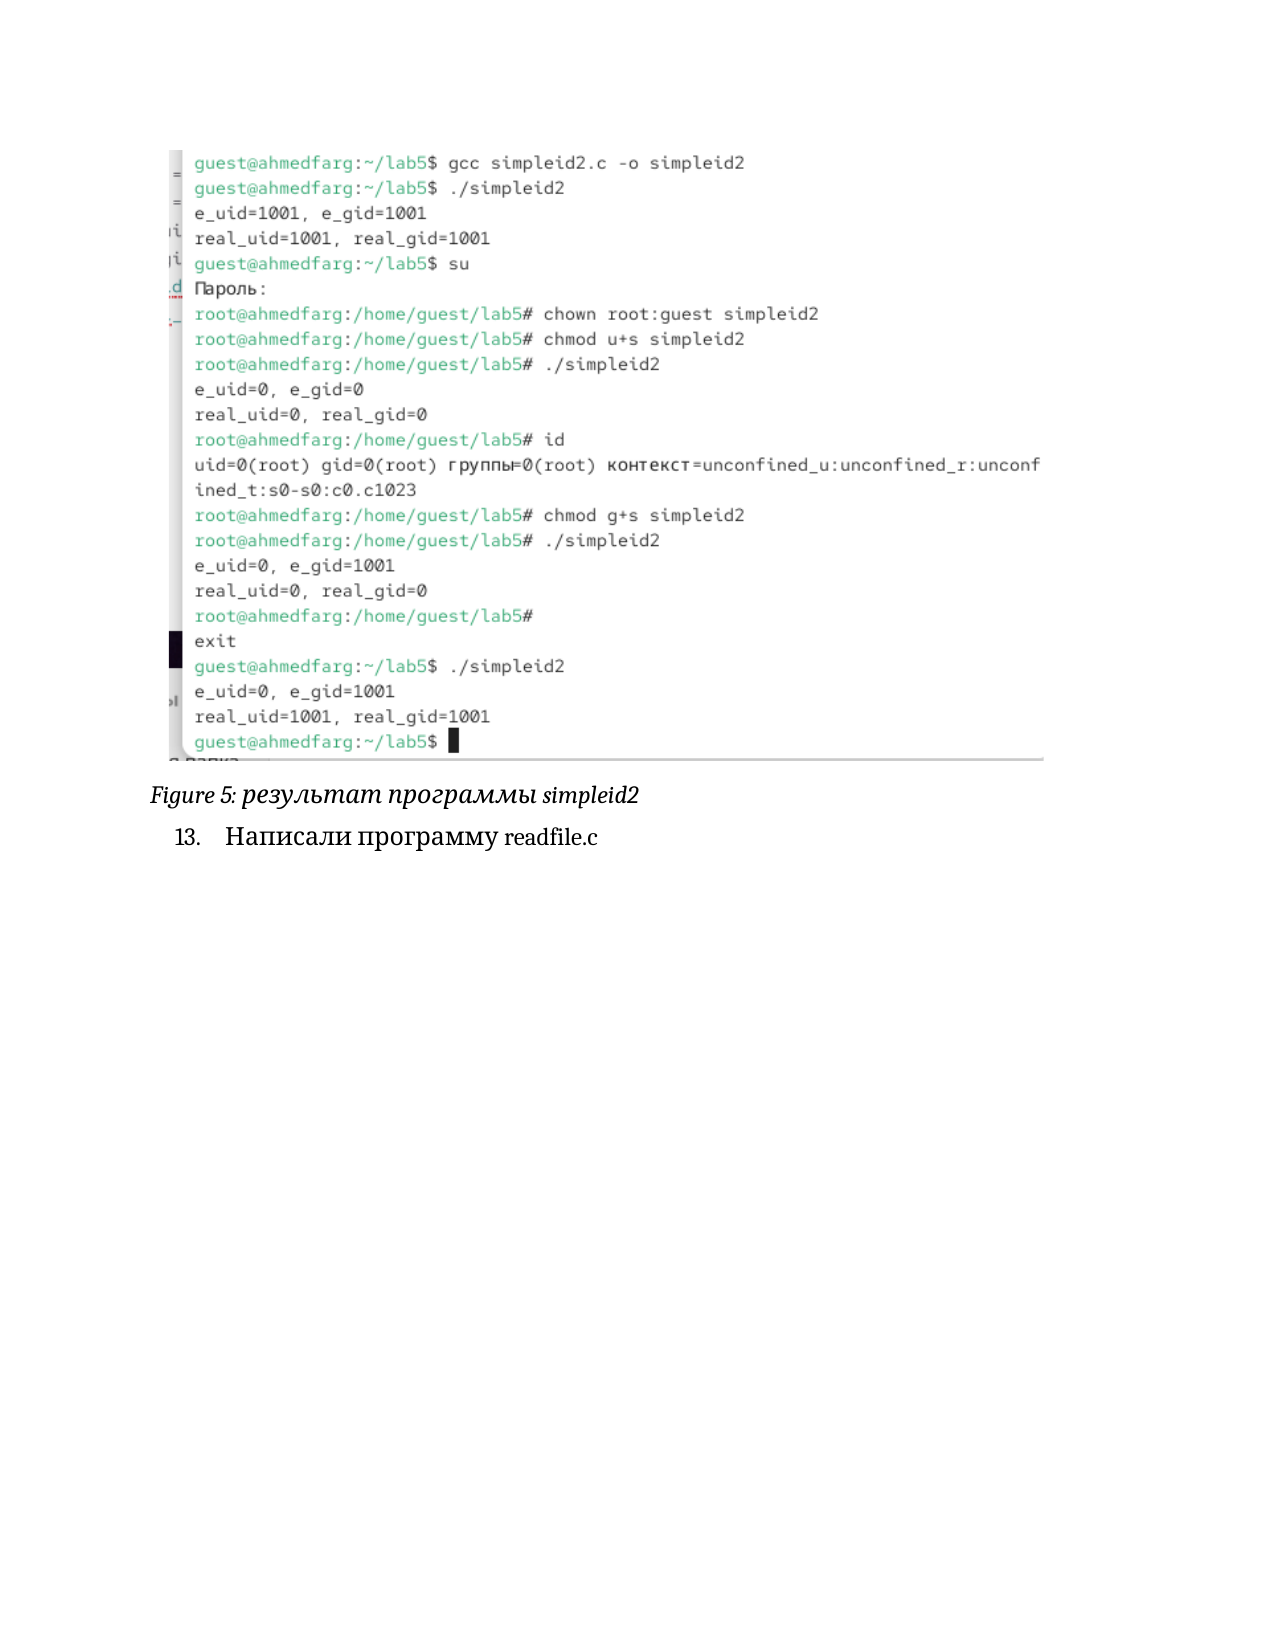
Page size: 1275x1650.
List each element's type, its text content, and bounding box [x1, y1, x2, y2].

text Figure 5: результат программы simpleid2 [150, 781, 1125, 810]
list Написали программу readfile.c [175, 823, 1125, 851]
picture [168, 150, 1044, 761]
